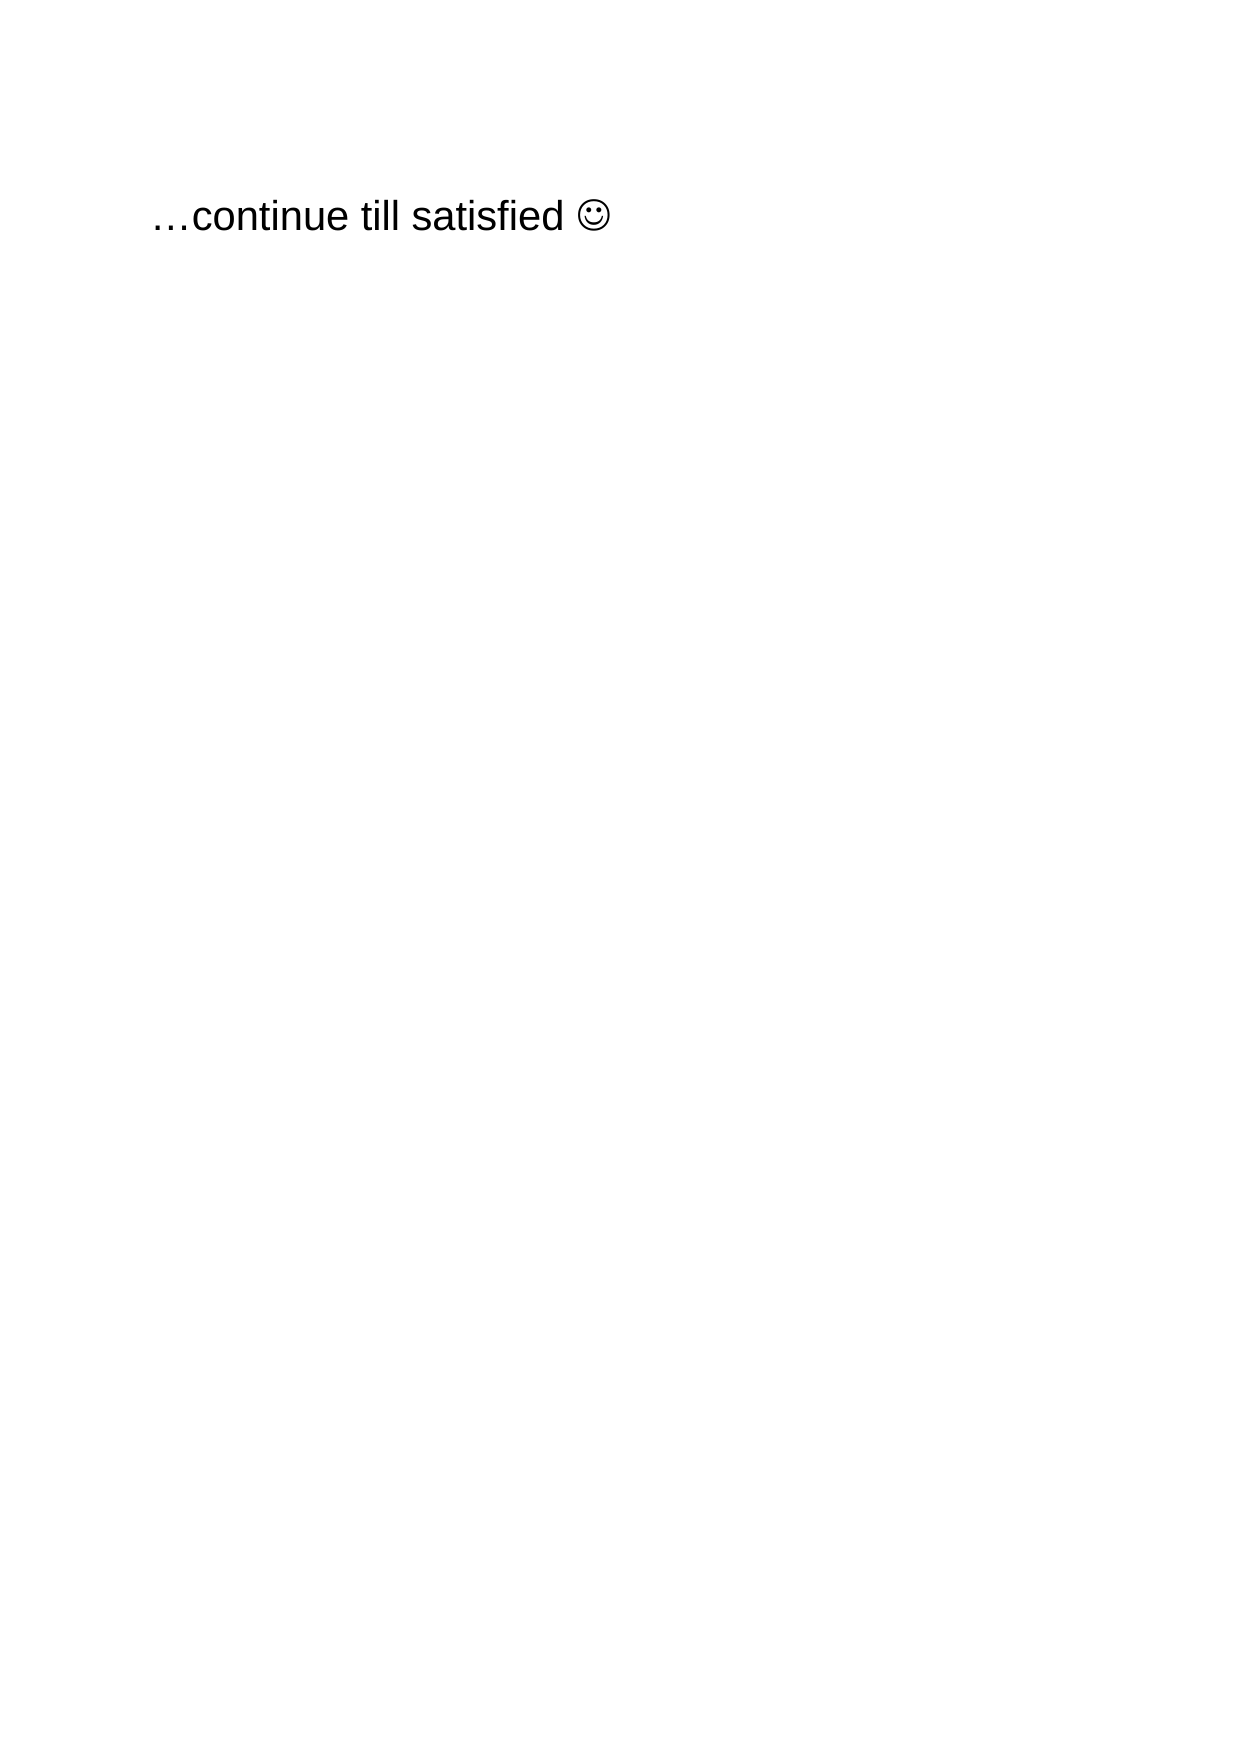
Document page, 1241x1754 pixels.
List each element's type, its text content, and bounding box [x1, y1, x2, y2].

subtitle …continue till satisfied [150, 192, 1090, 240]
